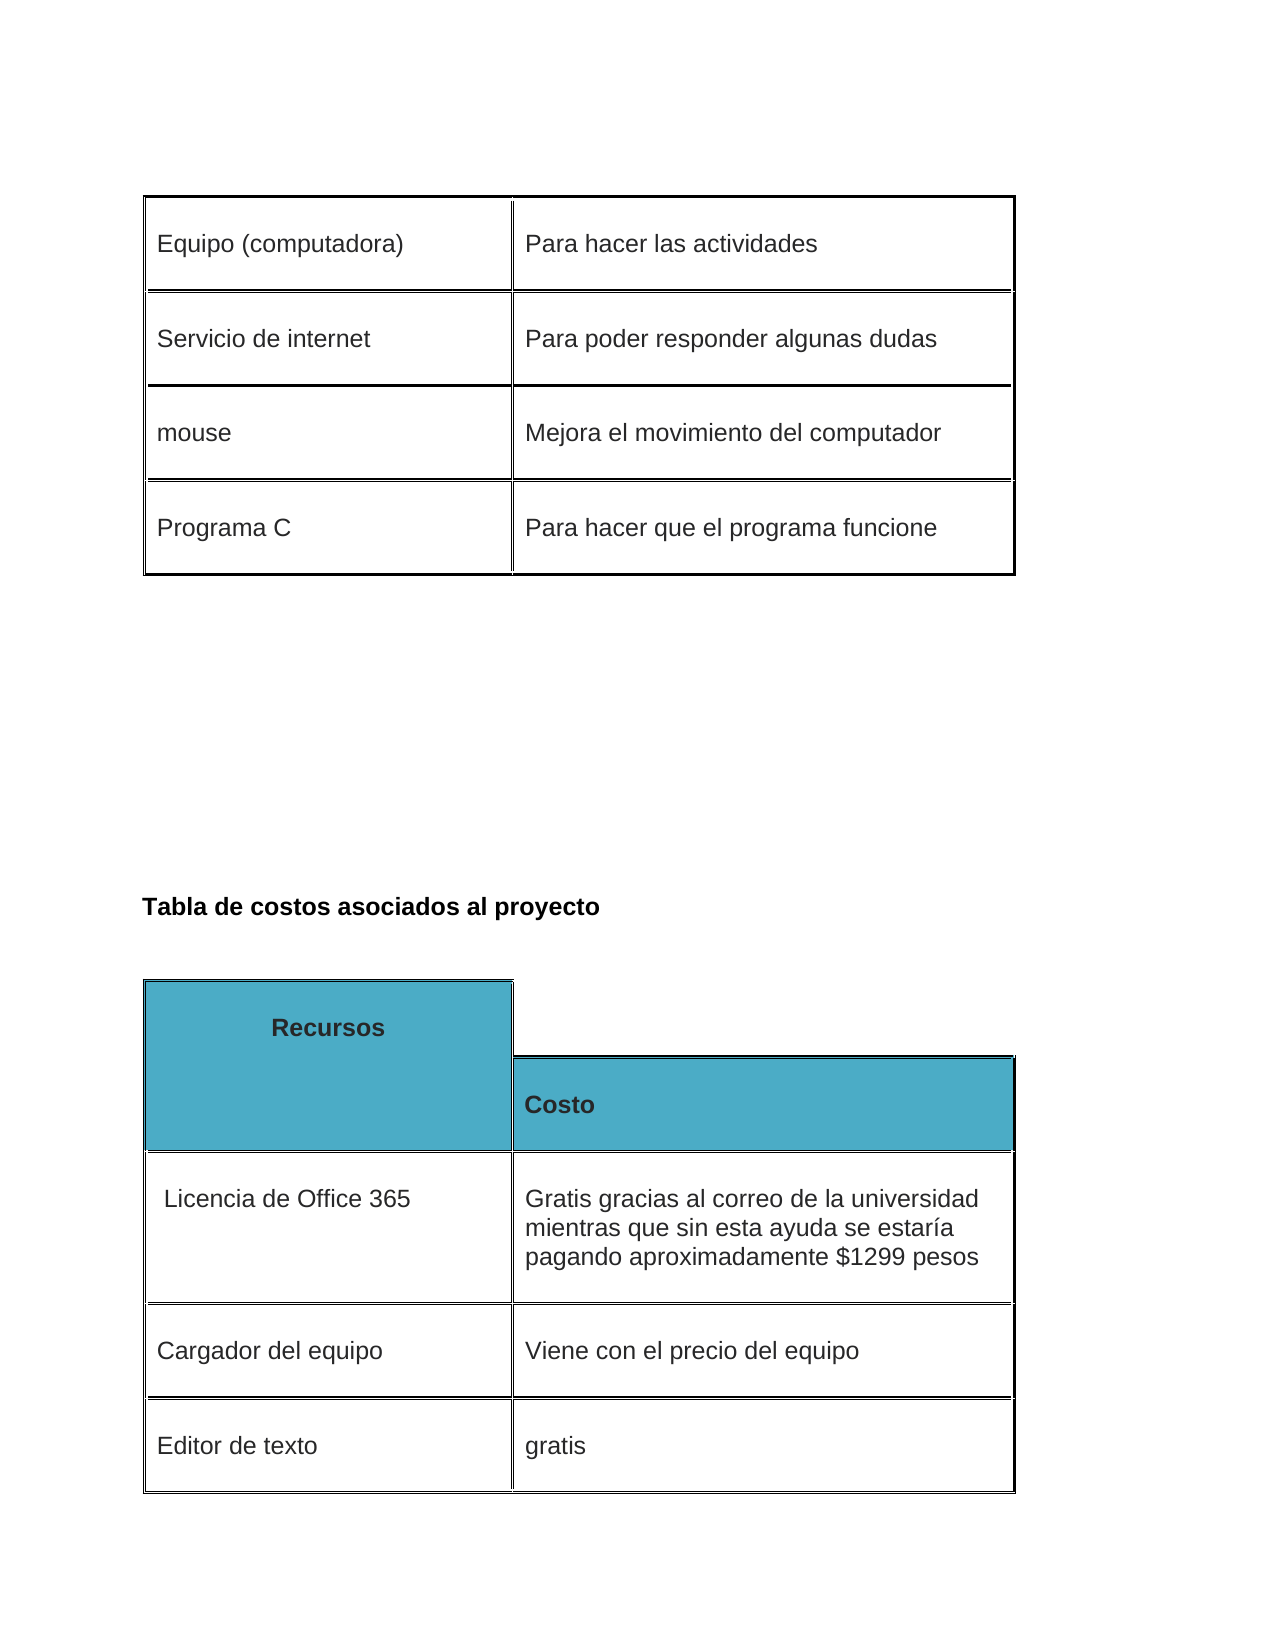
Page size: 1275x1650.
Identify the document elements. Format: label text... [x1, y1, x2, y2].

table_cell Viene con el precio del equipo [513, 1302, 1014, 1396]
table_cell gratis [513, 1396, 1014, 1491]
table_cell Para hacer las actividades [513, 198, 1013, 289]
text Tabla de costos asociados al proyecto [142, 892, 1133, 921]
table_cell Programa C [146, 478, 512, 573]
table_cell Para hacer que el programa funcione [513, 478, 1014, 573]
table_cell Servicio de internet [146, 289, 511, 384]
table_cell mouse [146, 384, 511, 478]
table_cell Mejora el movimiento del computador [514, 384, 1013, 478]
table_cell Costo [514, 1055, 1014, 1150]
table_cell Equipo (computadora) [146, 198, 512, 289]
table_cell Licencia de Office 365 [144, 1150, 512, 1302]
table_cell Cargador del equipo [144, 1302, 512, 1396]
table_cell Gratis gracias al correo de la universidad mientras que sin esta ayuda se estaría pagando aproximadamente $1299 pesos [513, 1150, 1014, 1302]
table_cell Editor de texto [146, 1396, 512, 1491]
table_cell Para poder responder algunas dudas [514, 289, 1014, 384]
table_header Recursos [146, 982, 512, 1150]
